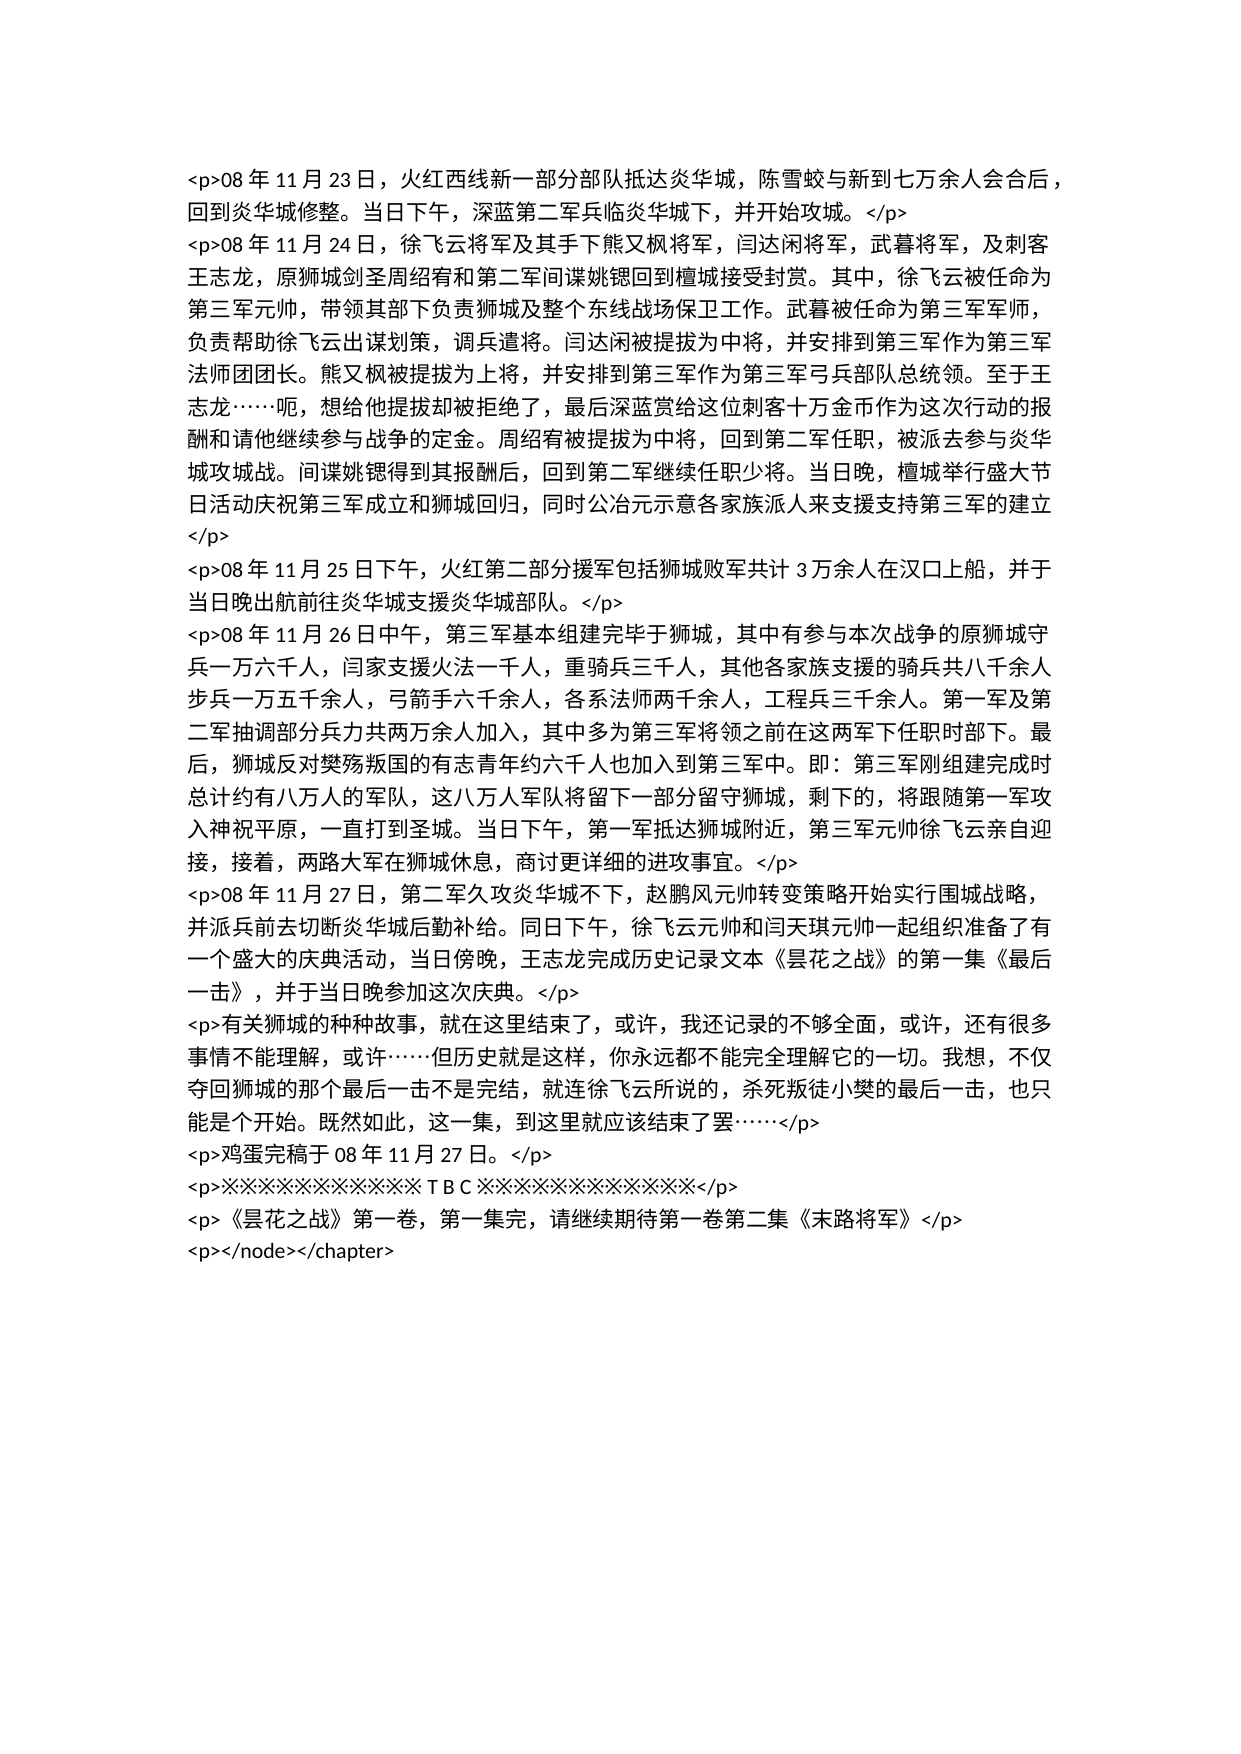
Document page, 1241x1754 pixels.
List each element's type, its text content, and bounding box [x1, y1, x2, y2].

text <p>08年11月26日中午，第三军基本组建完毕于狮城，其中有参与本次战争的原狮城守兵一万六千人，闫家支援火法一千人，重骑兵三千人，其他各家族支援的骑兵共八千余人，步兵一万五千余人，弓箭手六千余人，各系法师两千余人，工程兵三千余人。第一军及第二军抽调部分兵力共两万余人加入，其中多为第三军将领之前在这两军下任职时部下。最后，狮城反对樊殇叛国的有志青年约六千人也加入到第三军中。即：第三军刚组建完成时，总计约有八万人的军队，这八万人军队将留下一部分留守狮城，剩下的，将跟随第一军攻入神祝平原，一直打到圣城。当日下午，第一军抵达狮城附近，第三军元帅徐飞云亲自迎接，接着，两路大军在狮城休息，商讨更详细的进攻事宜。</p> [187, 617, 1053, 877]
text <p>08年11月27日，第二军久攻炎华城不下，赵鹏风元帅转变策略开始实行围城战略，并派兵前去切断炎华城后勤补给。同日下午，徐飞云元帅和闫天琪元帅一起组织准备了有一个盛大的庆典活动，当日傍晚，王志龙完成历史记录文本《昙花之战》的第一集《最后一击》，并于当日晚参加这次庆典。</p> [187, 877, 1053, 1007]
text <p>08年11月24日，徐飞云将军及其手下熊又枫将军，闫达闲将军，武暮将军，及刺客王志龙，原狮城剑圣周绍宥和第二军间谍姚锶回到檀城接受封赏。其中，徐飞云被任命为第三军元帅，带领其部下负责狮城及整个东线战场保卫工作。武暮被任命为第三军军师，负责帮助徐飞云出谋划策，调兵遣将。闫达闲被提拔为中将，并安排到第三军作为第三军法师团团长。熊又枫被提拔为上将，并安排到第三军作为第三军弓兵部队总统领。至于王志龙……呃，想给他提拔却被拒绝了，最后深蓝赏给这位刺客十万金币作为这次行动的报酬和请他继续参与战争的定金。周绍宥被提拔为中将，回到第二军任职，被派去参与炎华城攻城战。间谍姚锶得到其报酬后，回到第二军继续任职少将。当日晚，檀城举行盛大节日活动庆祝第三军成立和狮城回归，同时公冶元示意各家族派人来支援支持第三军的建立。</p> [187, 227, 1053, 552]
text <p>※※※※※※※※※※※ T B C ※※※※※※※※※※※※</p> [187, 1169, 1053, 1202]
text <p>08年11月25日下午，火红第二部分援军包括狮城败军共计3万余人在汉口上船，并于当日晚出航前往炎华城支援炎华城部队。</p> [187, 552, 1053, 617]
text <p></node></chapter> [187, 1234, 1053, 1267]
text <p>有关狮城的种种故事，就在这里结束了，或许，我还记录的不够全面，或许，还有很多事情不能理解，或许……但历史就是这样，你永远都不能完全理解它的一切。我想，不仅夺回狮城的那个最后一击不是完结，就连徐飞云所说的，杀死叛徒小樊的最后一击，也只能是个开始。既然如此，这一集，到这里就应该结束了罢……</p> [187, 1007, 1053, 1137]
text <p>08年11月23日，火红西线新一部分部队抵达炎华城，陈雪蛟与新到七万余人会合后，回到炎华城修整。当日下午，深蓝第二军兵临炎华城下，并开始攻城。</p> [187, 162, 1053, 227]
text <p>《昙花之战》第一卷，第一集完，请继续期待第一卷第二集《末路将军》</p> [187, 1202, 1053, 1234]
text <p>鸡蛋完稿于08年11月27日。</p> [187, 1137, 1053, 1169]
